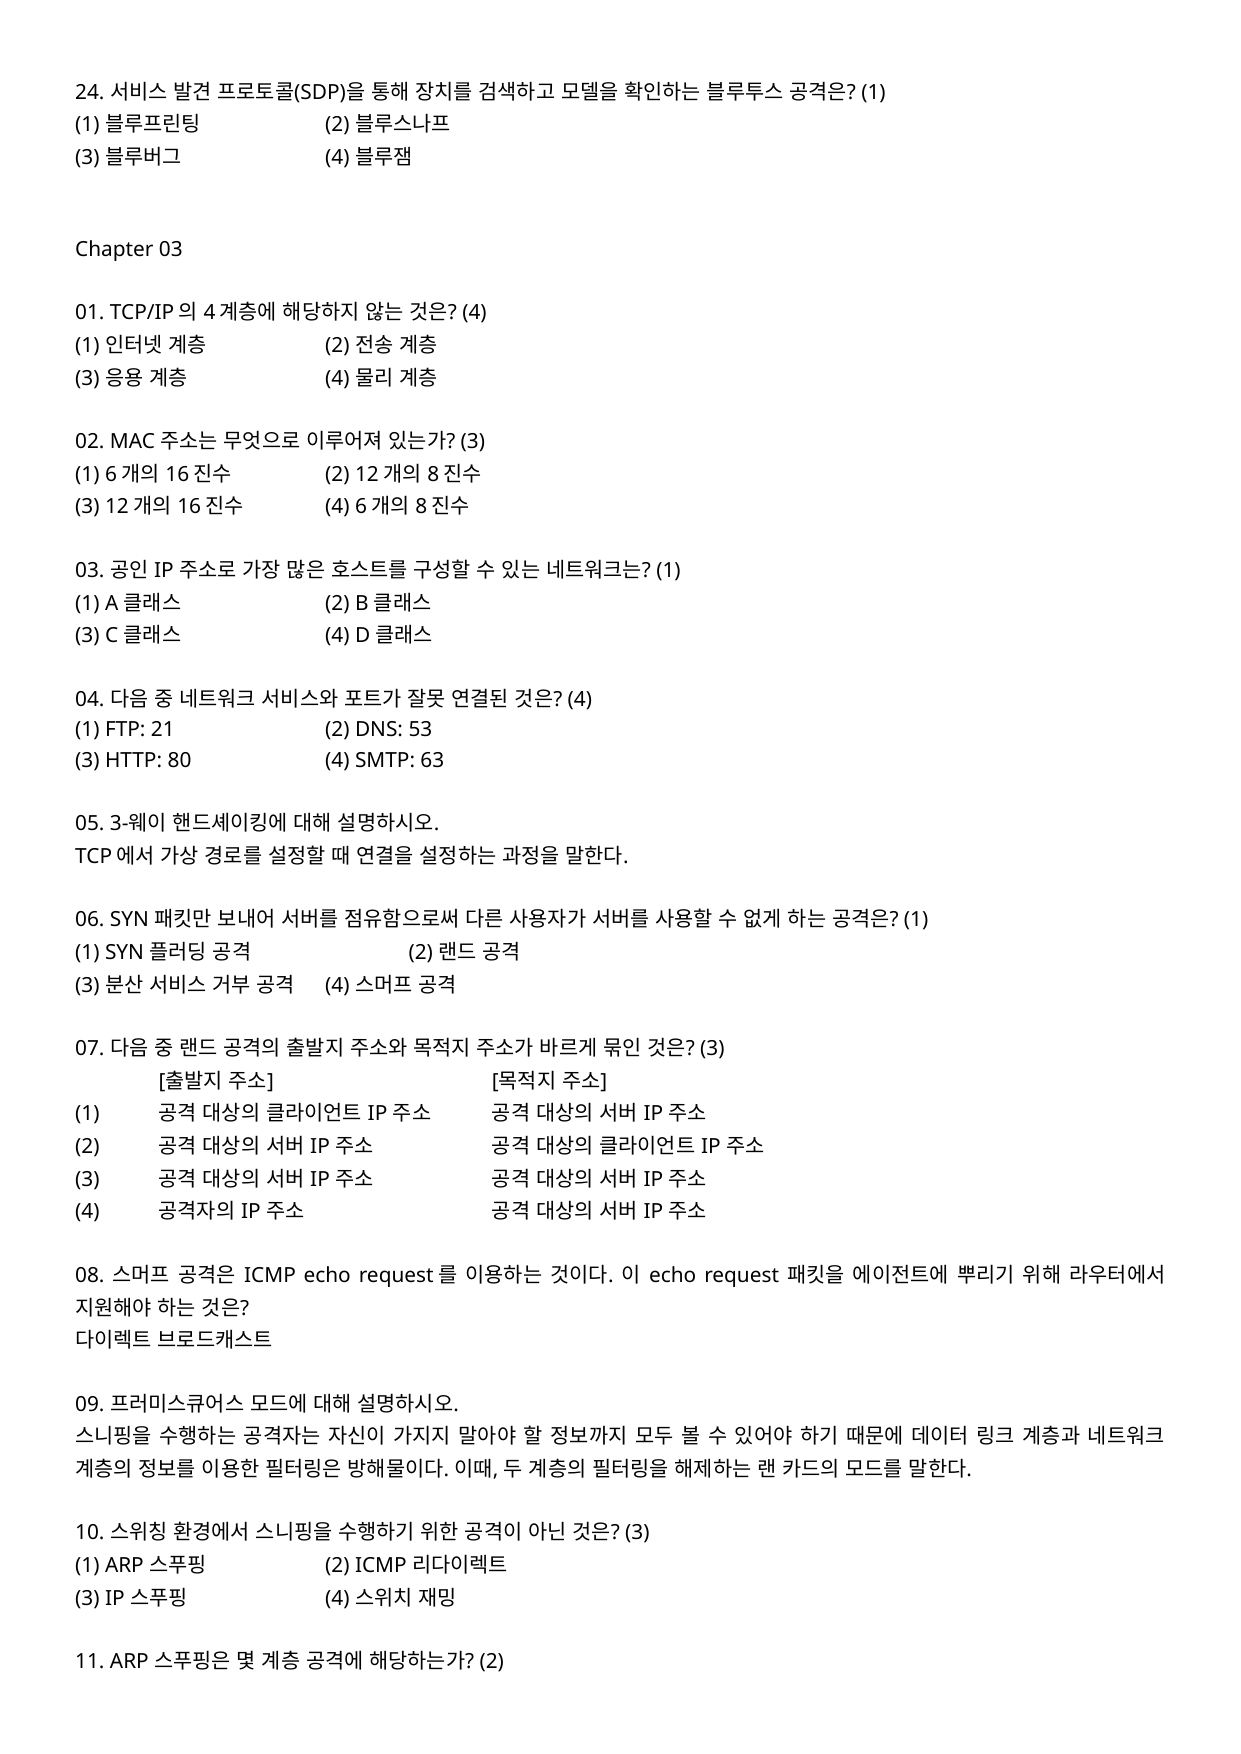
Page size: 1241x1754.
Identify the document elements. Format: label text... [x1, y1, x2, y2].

text 10. 스위칭 환경에서 스니핑을 수행하기 위한 공격이 아닌 것은? (3) [75, 1515, 1165, 1546]
text (2) 공격 대상의 서버 IP 주소 공격 대상의 클라이언트 IP 주소 [75, 1129, 1165, 1160]
text 11. ARP 스푸핑은 몇 계층 공격에 해당하는가? (2) [75, 1644, 1165, 1674]
text (4) 공격자의 IP 주소 공격 대상의 서버 IP 주소 [75, 1195, 1165, 1225]
text (3) IP 스푸핑 (4) 스위치 재밍 [75, 1581, 1165, 1611]
text (3) 12개의 16진수 (4) 6개의 8진수 [75, 490, 1165, 520]
text (1) FTP: 21 (2) DNS: 53 [75, 714, 1165, 743]
text 09. 프러미스큐어스 모드에 대해 설명하시오. [75, 1387, 1165, 1417]
text (3) 공격 대상의 서버 IP 주소 공격 대상의 서버 IP 주소 [75, 1162, 1165, 1192]
text 08. 스머프 공격은 ICMP echo request를 이용하는 것이다. 이 echo request 패킷을 에이전트에 뿌리기 위해 라우터에서 지원해야 하는 것은? [75, 1258, 1165, 1321]
text (3) C 클래스 (4) D 클래스 [75, 618, 1165, 649]
text 02. MAC 주소는 무엇으로 이루어져 있는가? (3) [75, 424, 1165, 455]
text (1) 공격 대상의 클라이언트 IP 주소 공격 대상의 서버 IP 주소 [75, 1097, 1165, 1127]
text 05. 3-웨이 핸드셰이킹에 대해 설명하시오. [75, 806, 1165, 837]
text (1) 인터넷 계층 (2) 전송 계층 [75, 328, 1165, 359]
text 01. TCP/IP의 4계층에 해당하지 않는 것은? (4) [75, 296, 1165, 326]
text (3) 응용 계층 (4) 물리 계층 [75, 361, 1165, 391]
text (3) 블루버그 (4) 블루잼 [75, 140, 1165, 171]
text 03. 공인 IP 주소로 가장 많은 호스트를 구성할 수 있는 네트워크는? (1) [75, 553, 1165, 583]
text Chapter 03 [75, 234, 1165, 263]
text 07. 다음 중 랜드 공격의 출발지 주소와 목적지 주소가 바르게 묶인 것은? (3) [75, 1031, 1165, 1062]
text (1) A 클래스 (2) B 클래스 [75, 586, 1165, 616]
text 04. 다음 중 네트워크 서비스와 포트가 잘못 연결된 것은? (4) [75, 682, 1165, 712]
text (3) 분산 서비스 거부 공격 (4) 스머프 공격 [75, 968, 1165, 998]
text 다이렉트 브로드캐스트 [75, 1323, 1165, 1354]
text (1) SYN 플러딩 공격 (2) 랜드 공격 [75, 935, 1165, 966]
text (1) ARP 스푸핑 (2) ICMP 리다이렉트 [75, 1548, 1165, 1578]
text 스니핑을 수행하는 공격자는 자신이 가지지 말아야 할 정보까지 모두 볼 수 있어야 하기 때문에 데이터 링크 계층과 네트워크 계층의 정보를 이용한 필터링은 방해물이다. 이때, 두 계층의 필터링을 해제하는 랜 카드의 모드를 말한다. [75, 1419, 1165, 1482]
text (1) 블루프린팅 (2) 블루스나프 [75, 108, 1165, 138]
text 06. SYN 패킷만 보내어 서버를 점유함으로써 다른 사용자가 서버를 사용할 수 없게 하는 공격은? (1) [75, 902, 1165, 933]
text TCP에서 가상 경로를 설정할 때 연결을 설정하는 과정을 말한다. [75, 839, 1165, 869]
text (3) HTTP: 80 (4) SMTP: 63 [75, 745, 1165, 774]
text 24. 서비스 발견 프로토콜(SDP)을 통해 장치를 검색하고 모델을 확인하는 블루투스 공격은? (1) [75, 75, 1165, 105]
text [출발지 주소] [목적지 주소] [75, 1064, 1165, 1094]
text (1) 6개의 16진수 (2) 12개의 8진수 [75, 457, 1165, 487]
